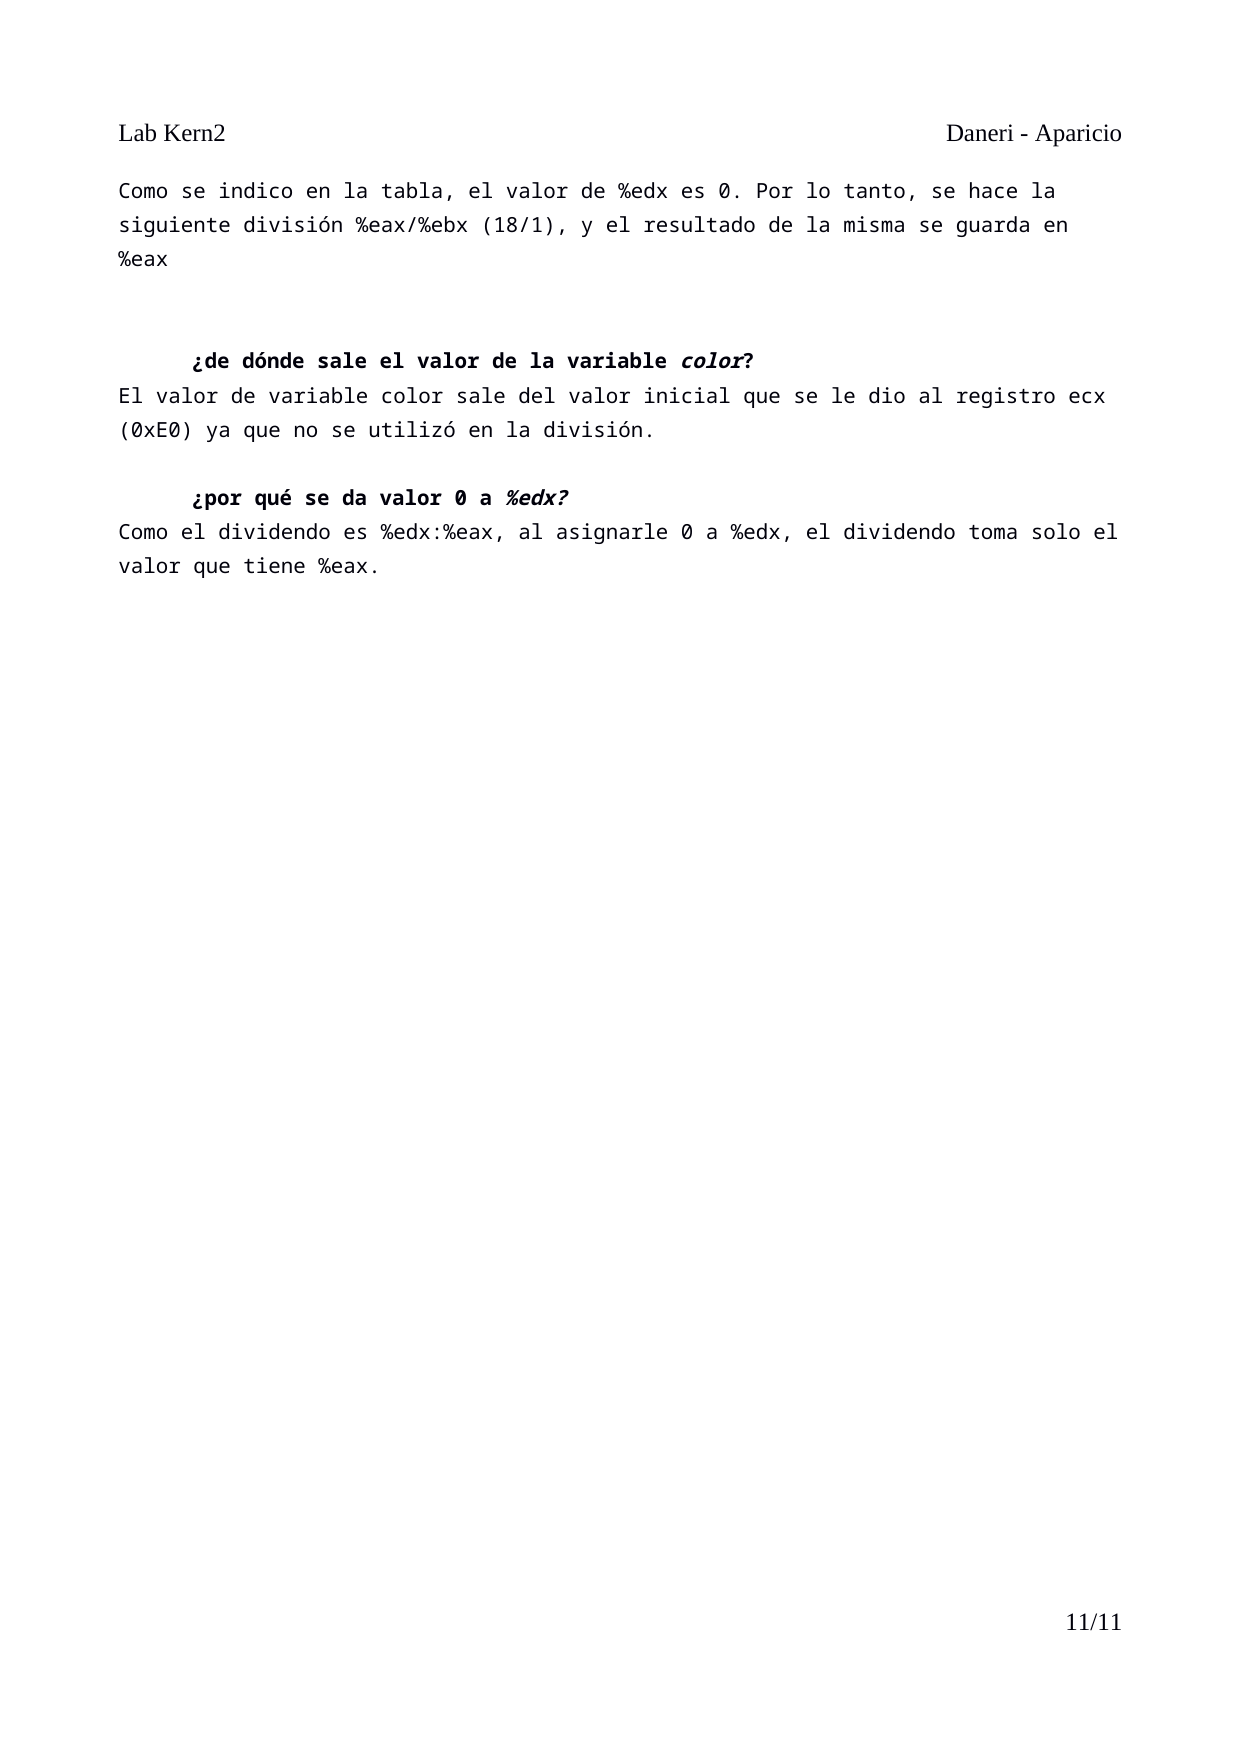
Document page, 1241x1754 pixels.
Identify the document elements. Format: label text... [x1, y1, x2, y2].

list ¿de dónde sale el valor de la variable color? [192, 347, 1122, 375]
text El valor de variable color sale del valor inicial que se le dio al registro ecx (0xE0) ya que no se utilizó en la división. [118, 381, 1122, 443]
text Como el dividendo es %edx:%eax, al asignarle 0 a %edx, el dividendo toma solo el valor que tiene %eax. [118, 517, 1122, 579]
list ¿por qué se da valor 0 a %edx? [192, 483, 1122, 511]
